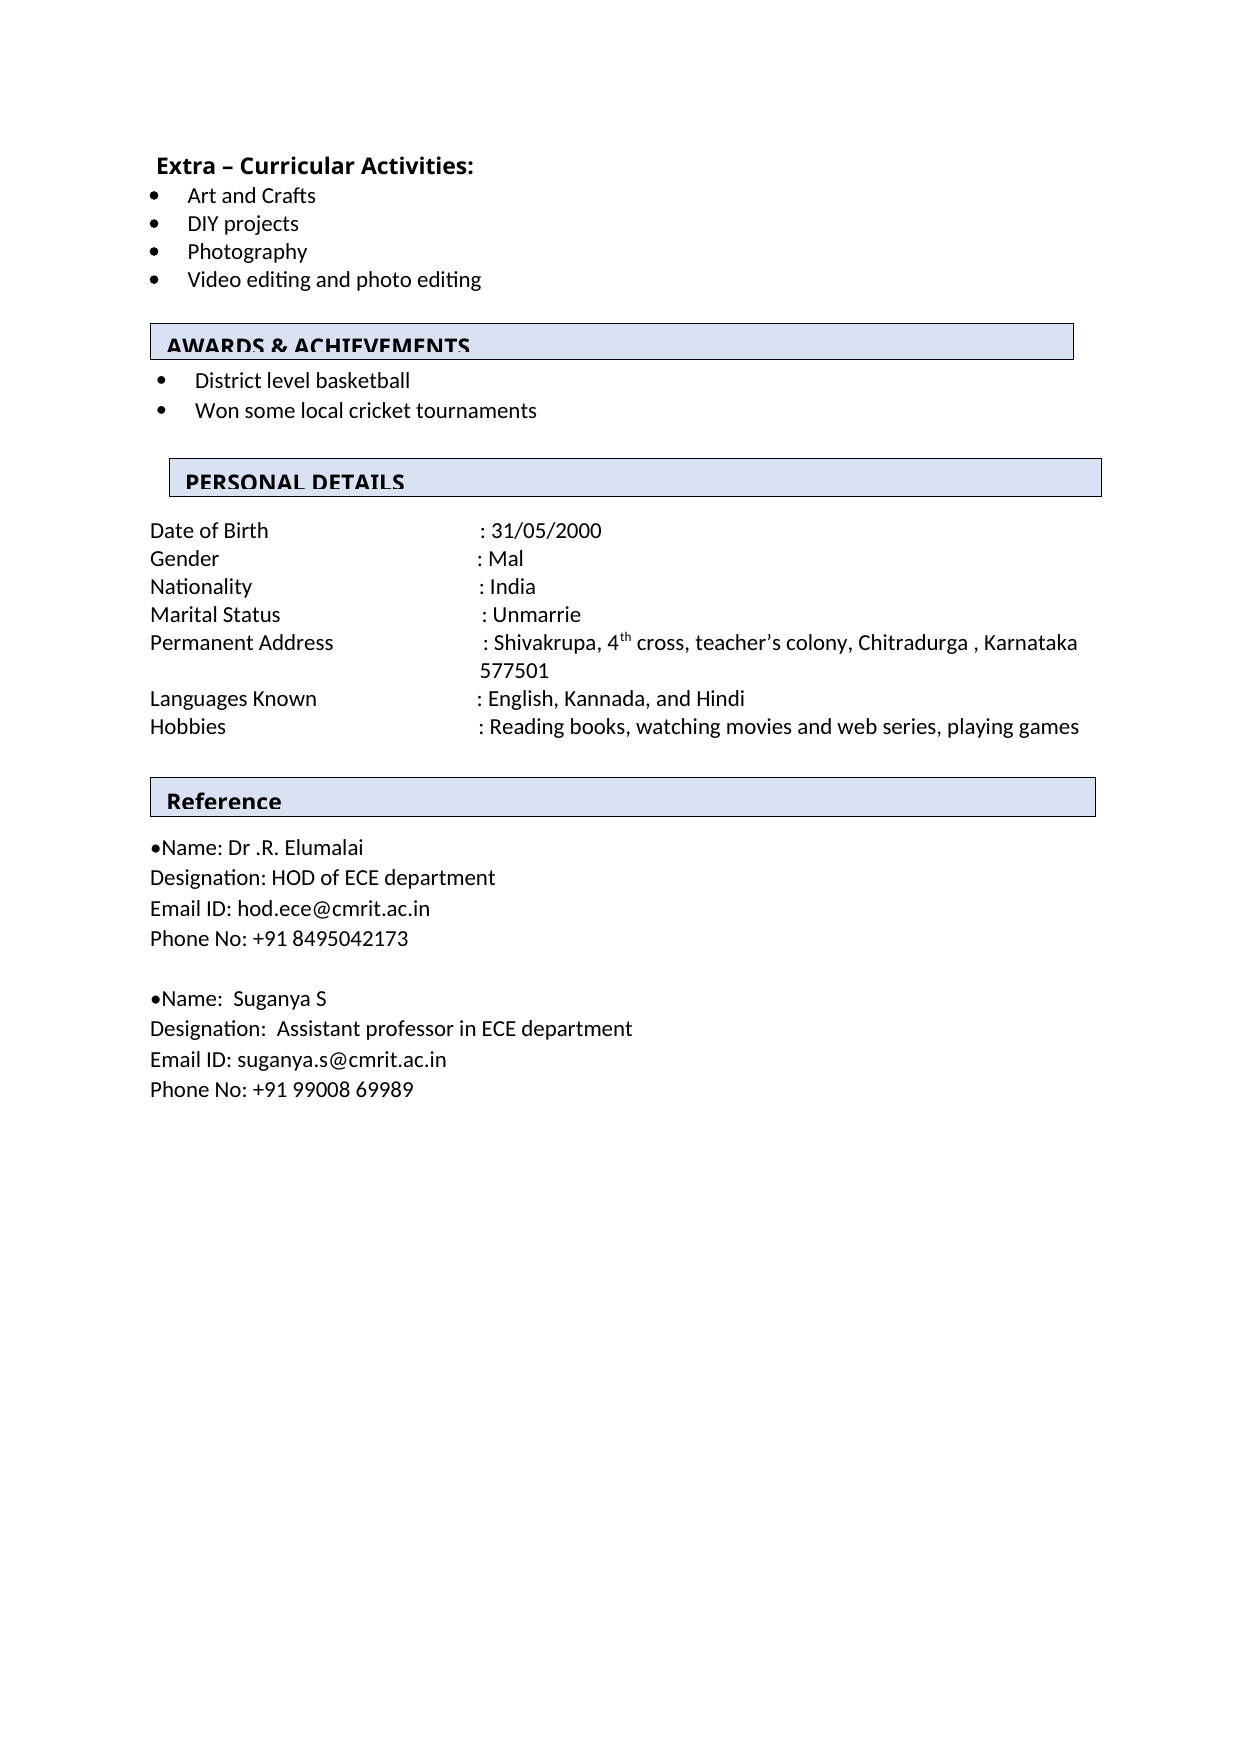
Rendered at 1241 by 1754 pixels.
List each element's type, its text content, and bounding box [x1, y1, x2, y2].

list Art and Crafts [150, 181, 1090, 209]
text Marital Status : Unmarrie [150, 600, 1090, 628]
text Nationality : India [150, 572, 1090, 600]
list Video editing and photo editing [150, 265, 1090, 293]
text Extra – Curricular Activities: [150, 150, 1090, 181]
text 577501 [150, 656, 1090, 684]
list Won some local cricket tournaments [157, 396, 1090, 424]
text •Name: Suganya S [150, 984, 1090, 1012]
text Email ID: hod.ece@cmrit.ac.in [150, 894, 1090, 922]
text Email ID: suganya.s@cmrit.ac.in [150, 1045, 1090, 1073]
text Hobbies : Reading books, watching movies and web series, playing games [150, 712, 1090, 740]
text Date of Birth : 31/05/2000 [150, 516, 1090, 544]
list Photography [150, 237, 1090, 265]
list DIY projects [150, 209, 1090, 237]
text Designation: Assistant professor in ECE department [150, 1014, 1090, 1042]
text Gender : Mal [150, 544, 1090, 572]
text Languages Known : English, Kannada, and Hindi [150, 684, 1090, 712]
text Permanent Address : Shivakrupa, 4th cross, teacher’s colony, Chitradurga , Karnataka [150, 628, 1090, 656]
text Designation: HOD of ECE department [150, 863, 1090, 891]
text •Name: Dr .R. Elumalai [150, 833, 1097, 861]
text Phone No: +91 8495042173 [150, 924, 1090, 952]
list District level basketball [157, 366, 1090, 394]
text Phone No: +91 99008 69989 [150, 1075, 1090, 1103]
